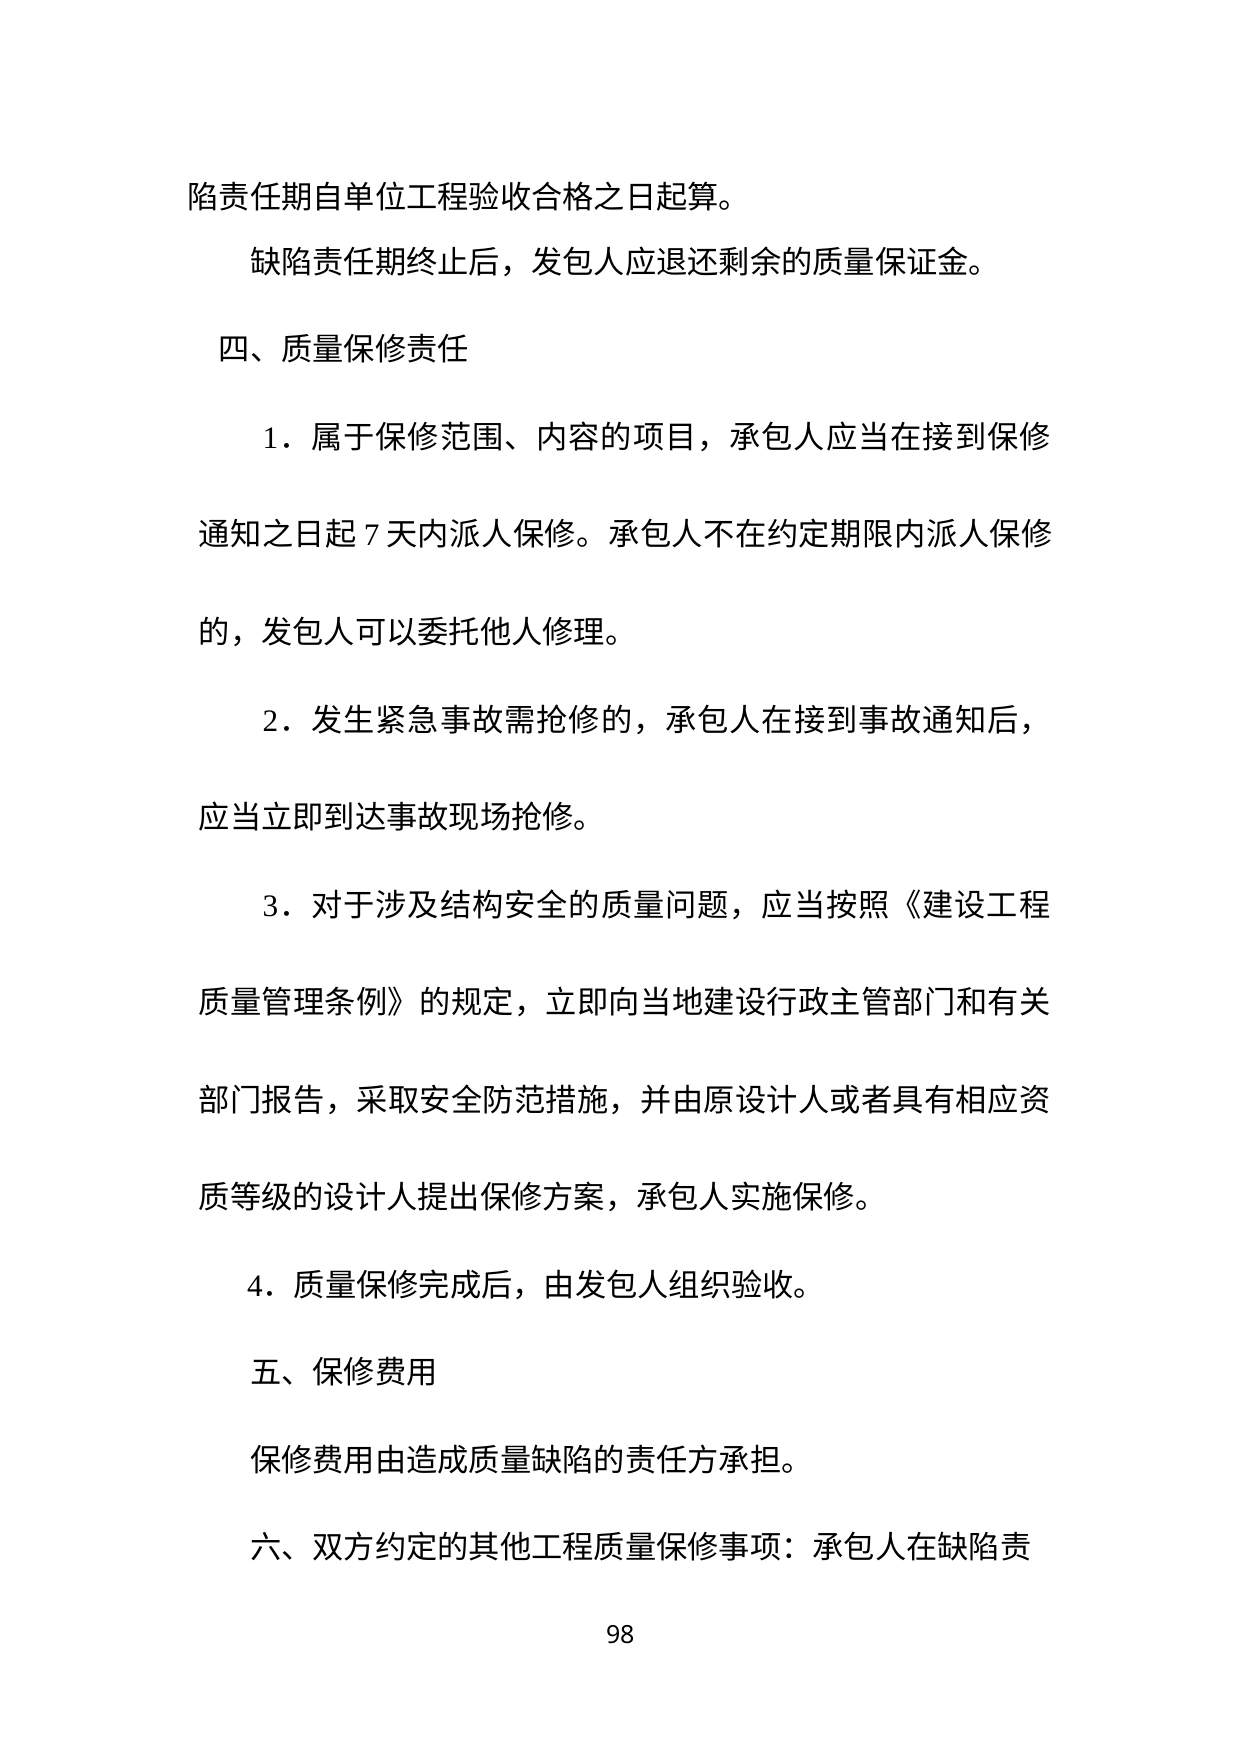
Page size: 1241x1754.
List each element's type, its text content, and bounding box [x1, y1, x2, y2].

text 3．对于涉及结构安全的质量问题，应当按照《建设工程质量管理条例》的规定，立即向当地建设行政主管部门和有关部门报告，采取安全防范措施，并由原设计人或者具有相应资质等级的设计人提出保修方案，承包人实施保修。 [198, 870, 1053, 1227]
text 2．发生紧急事故需抢修的，承包人在接到事故通知后，应当立即到达事故现场抢修。 [198, 685, 1053, 847]
text 4．质量保修完成后，由发包人组织验收。 [231, 1250, 1053, 1315]
text 保修费用由造成质量缺陷的责任方承担。 [187, 1425, 1053, 1490]
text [187, 1513, 1053, 1578]
text 四、质量保修责任 [187, 314, 1053, 379]
text 五、保修费用 [187, 1338, 1053, 1403]
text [187, 162, 1053, 227]
text 缺陷责任期终止后，发包人应退还剩余的质量保证金。 [187, 227, 1053, 292]
text 1．属于保修范围、内容的项目，承包人应当在接到保修通知之日起7天内派人保修。承包人不在约定期限内派人保修的，发包人可以委托他人修理。 [198, 402, 1053, 662]
